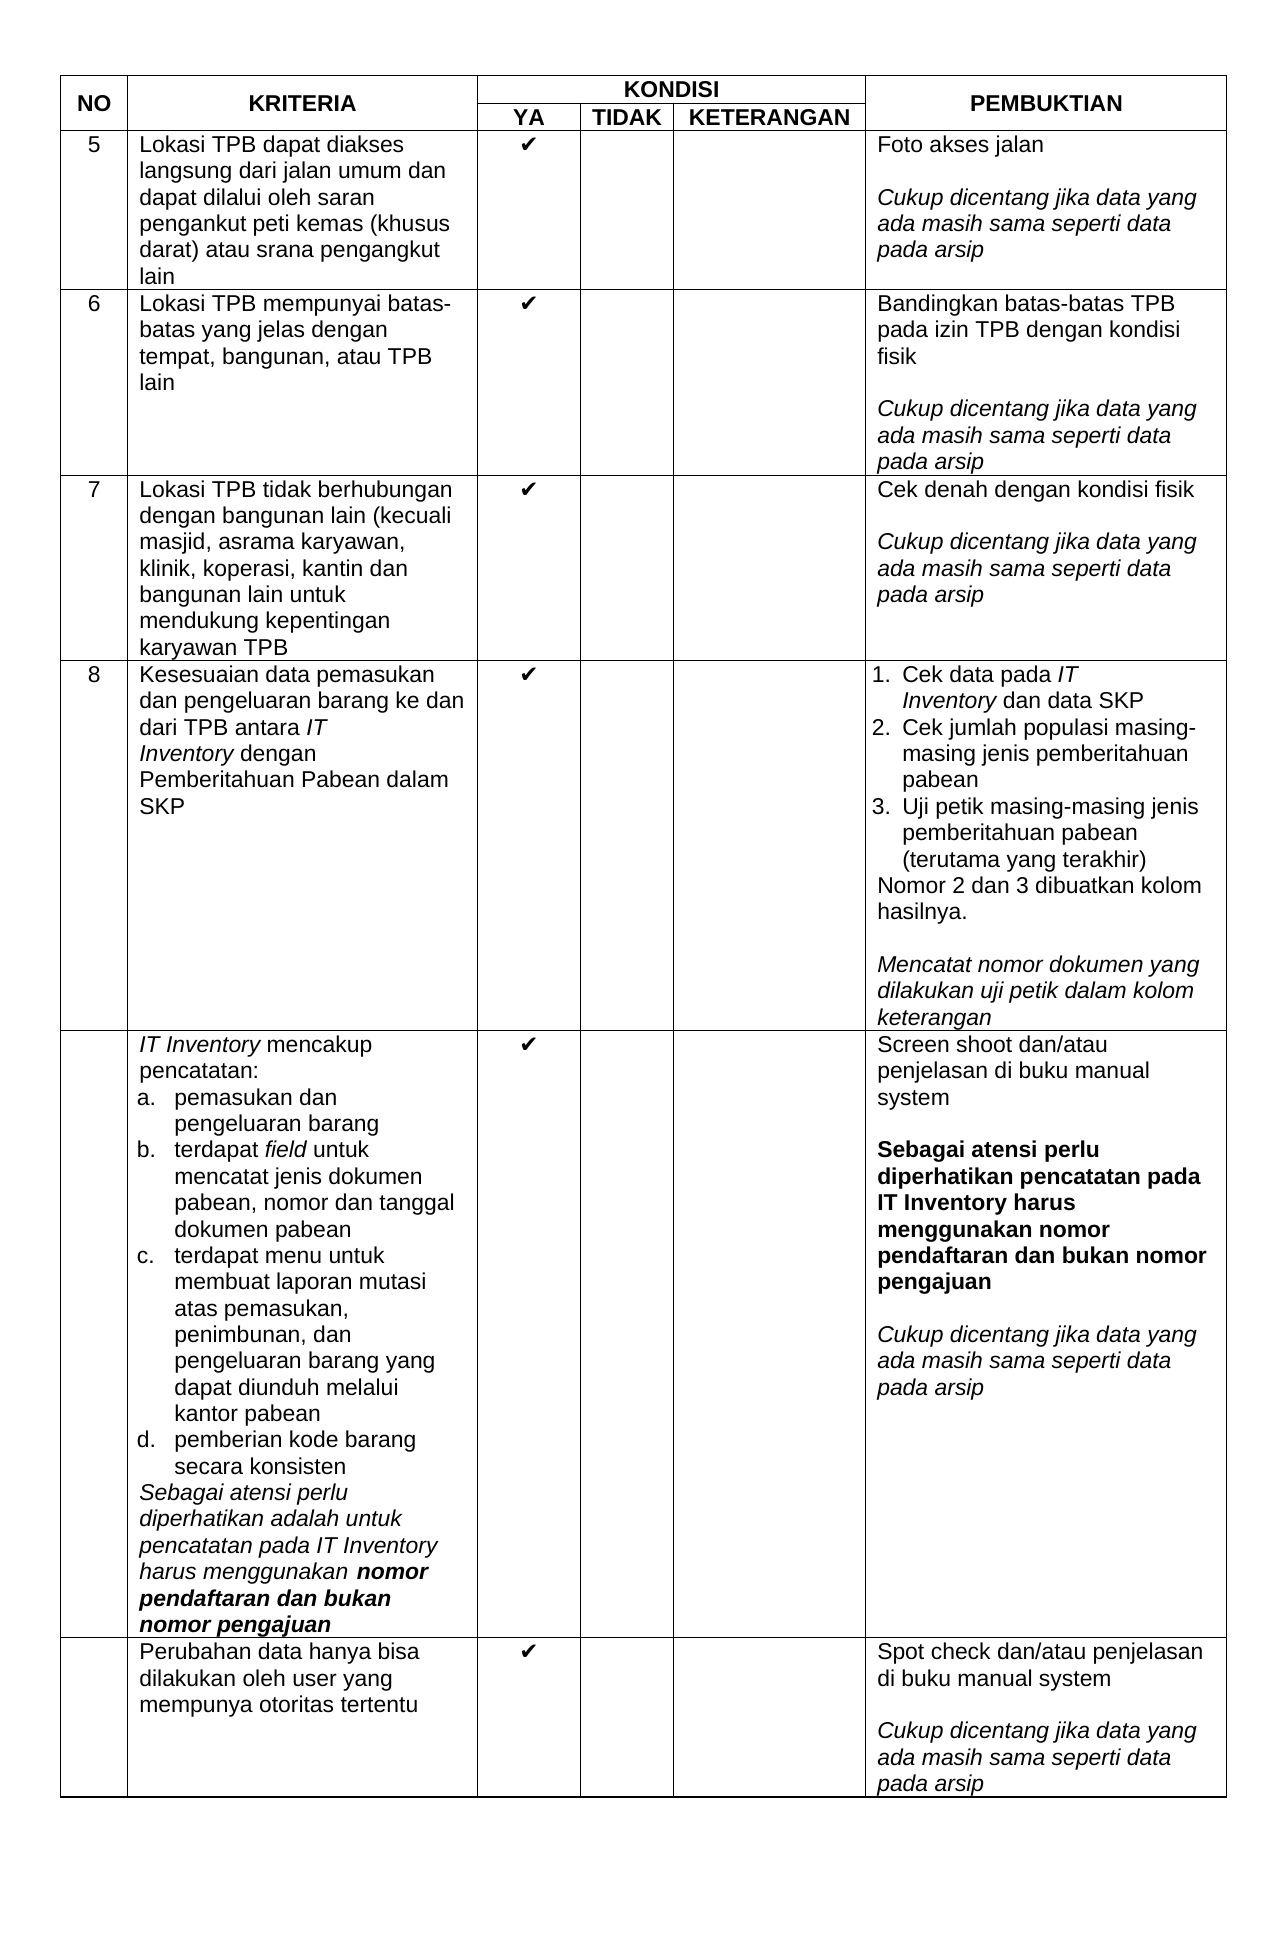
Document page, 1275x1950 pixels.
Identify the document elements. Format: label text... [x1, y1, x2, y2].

table_cell Kesesuaian data pemasukan dan pengeluaran barang ke dan dari TPB antara IT Inventory dengan Pemberitahuan Pabean dalam SKP [128, 661, 477, 1030]
table_cell YA [478, 104, 580, 130]
table_cell [674, 1638, 865, 1796]
table_cell 6 [61, 290, 127, 474]
table_cell ✔ [478, 1031, 580, 1637]
table_cell 5 [61, 131, 127, 289]
table_cell [61, 1638, 127, 1796]
table_cell 7 [61, 476, 127, 660]
table_cell [581, 661, 673, 1030]
table_cell Foto akses jalan Cukup dicentang jika data yang ada masih sama seperti data pada arsip [866, 131, 1226, 289]
table_cell [581, 131, 673, 289]
table_cell [674, 476, 865, 660]
table_cell KETERANGAN [674, 104, 865, 130]
table_cell Cek denah dengan kondisi fisik Cukup dicentang jika data yang ada masih sama seperti data pada arsip [866, 476, 1226, 660]
table_cell ✔ [478, 290, 580, 474]
table_cell Lokasi TPB mempunyai batas-batas yang jelas dengan tempat, bangunan, atau TPB lain [128, 290, 477, 474]
table_cell [674, 1031, 865, 1637]
table_cell [581, 1031, 673, 1637]
table_cell 8 [61, 661, 127, 1030]
table_cell Screen shoot dan/atau penjelasan di buku manual system Sebagai atensi perlu diperhatikan pencatatan pada IT Inventory harus menggunakan nomor pendaftaran dan bukan nomor pengajuan Cukup dicentang jika data yang ada masih sama seperti data pada arsip [866, 1031, 1226, 1637]
table_cell Perubahan data hanya bisa dilakukan oleh user yang mempunya otoritas tertentu [128, 1638, 477, 1796]
table_cell Lokasi TPB dapat diakses langsung dari jalan umum dan dapat dilalui oleh saran pengankut peti kemas (khusus darat) atau srana pengangkut lain [128, 131, 477, 289]
table_cell [581, 290, 673, 474]
table_cell Lokasi TPB tidak berhubungan dengan bangunan lain (kecuali masjid, asrama karyawan, klinik, koperasi, kantin dan bangunan lain untuk mendukung kepentingan karyawan TPB [128, 476, 477, 660]
table_header PEMBUKTIAN [866, 76, 1226, 130]
table_cell Spot check dan/atau penjelasan di buku manual system Cukup dicentang jika data yang ada masih sama seperti data pada arsip [866, 1638, 1226, 1796]
table_cell [674, 131, 865, 289]
table_cell IT Inventory mencakup pencatatan: pemasukan dan pengeluaran barang terdapat field untuk mencatat jenis dokumen pabean, nomor dan tanggal dokumen pabean terdapat menu untuk membuat laporan mutasi atas pemasukan, penimbunan, dan pengeluaran barang yang dapat diunduh melalui kantor pabean pemberian kode barang secara konsisten Sebagai atensi perlu diperhatikan adalah untuk pencatatan pada IT Inventory harus menggunakan nomor pendaftaran dan bukan nomor pengajuan [128, 1031, 477, 1637]
table_cell Bandingkan batas-batas TPB pada izin TPB dengan kondisi fisik Cukup dicentang jika data yang ada masih sama seperti data pada arsip [866, 290, 1226, 474]
table_cell [581, 1638, 673, 1796]
table_cell ✔ [478, 1638, 580, 1796]
table_header NO [61, 76, 127, 130]
table_cell [61, 1031, 127, 1637]
table_cell [674, 661, 865, 1030]
table_cell ✔ [478, 131, 580, 289]
table_cell [674, 290, 865, 474]
table_cell [581, 476, 673, 660]
table_cell ✔ [478, 476, 580, 660]
table_header KRITERIA [128, 76, 477, 130]
table_cell Cek data pada IT Inventory dan data SKP Cek jumlah populasi masing-masing jenis pemberitahuan pabean Uji petik masing-masing jenis pemberitahuan pabean (terutama yang terakhir) Nomor 2 dan 3 dibuatkan kolom hasilnya. Mencatat nomor dokumen yang dilakukan uji petik dalam kolom keterangan [866, 661, 1226, 1030]
table_cell ✔ [478, 661, 580, 1030]
table_header KONDISI [478, 76, 865, 102]
table_cell TIDAK [581, 104, 673, 130]
